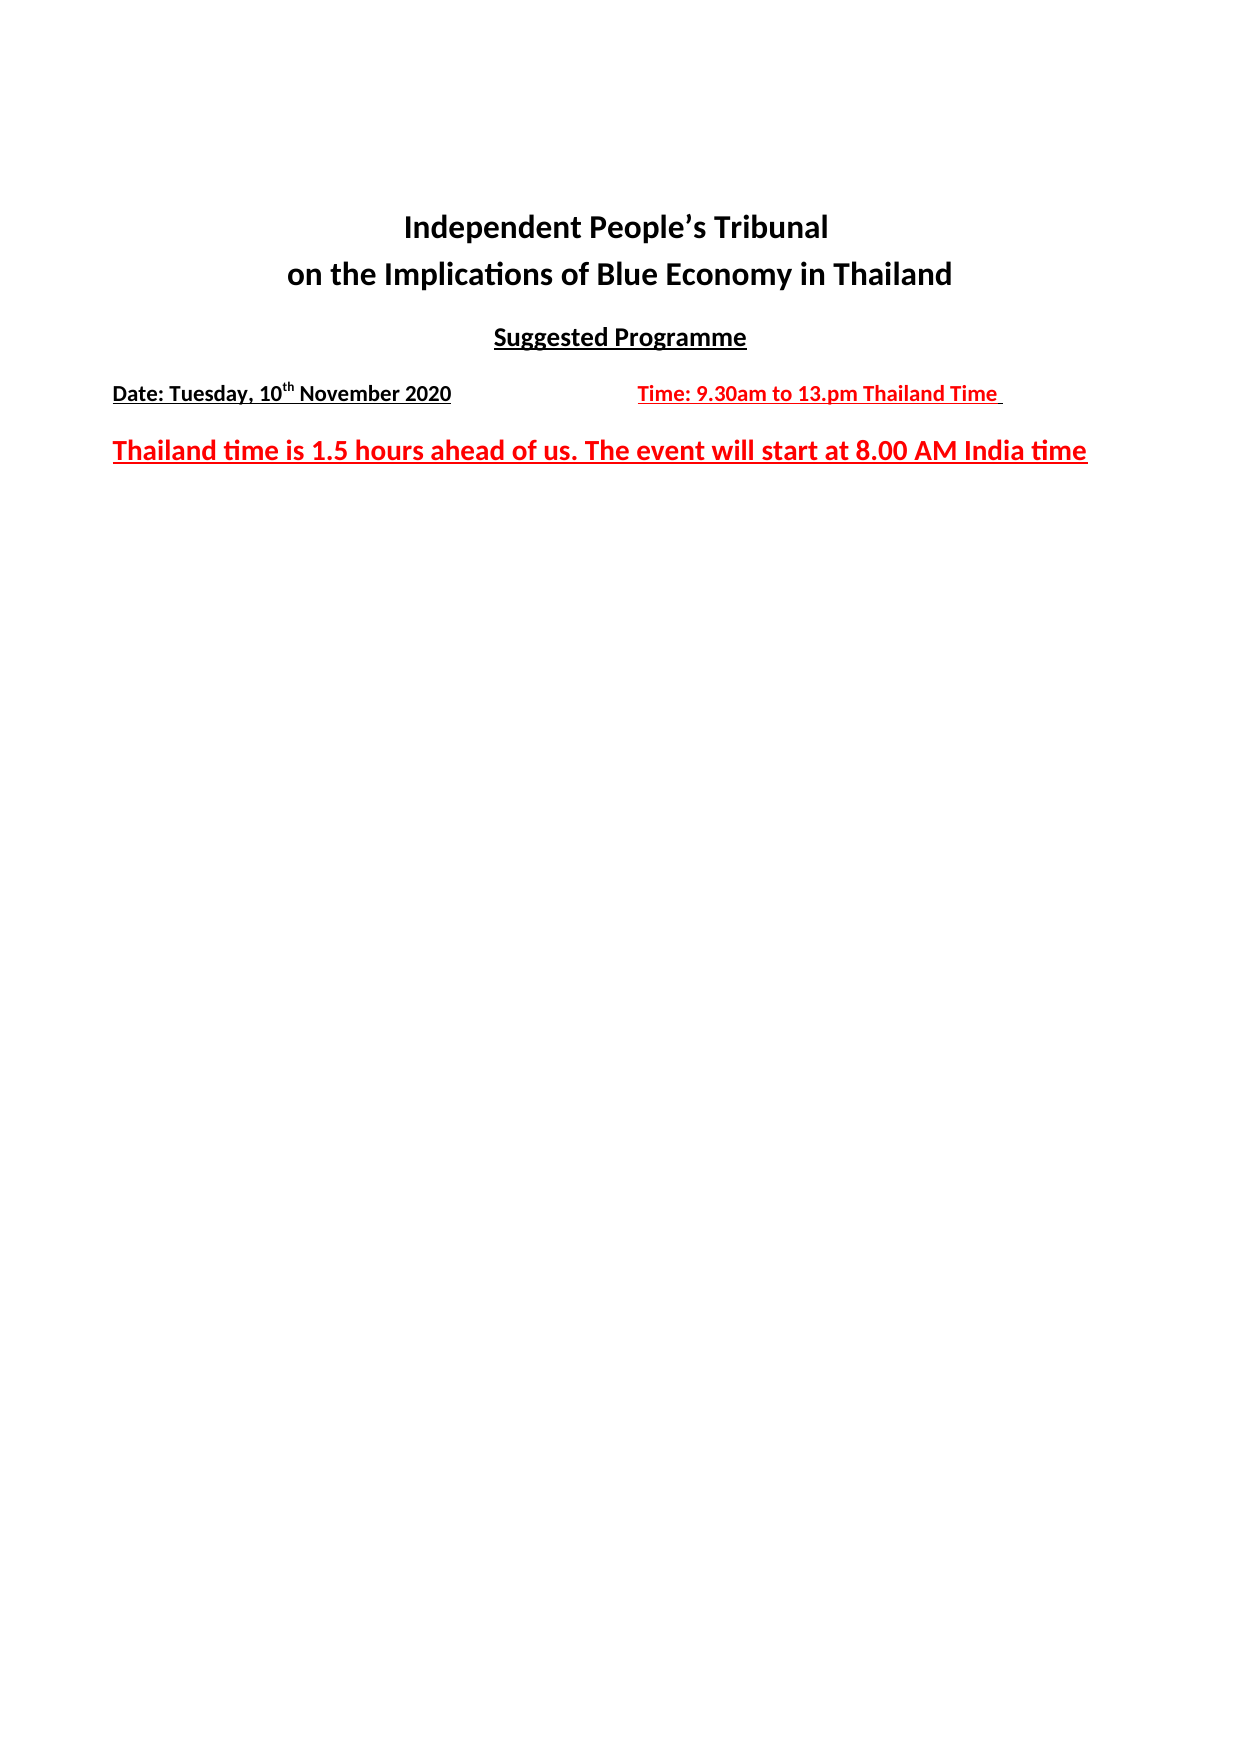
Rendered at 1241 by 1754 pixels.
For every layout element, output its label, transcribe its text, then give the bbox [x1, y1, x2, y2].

text Independent People’s Tribunal on the Implications of Blue Economy in Thailand [112, 206, 1128, 293]
text Thailand time is 1.5 hours ahead of us. The event will start at 8.00 AM India time [112, 432, 1128, 468]
text Date: Tuesday, 10th November 2020 Time: 9.30am to 13.pm Thailand Time [112, 379, 1128, 407]
text Suggested Programme [112, 320, 1128, 353]
